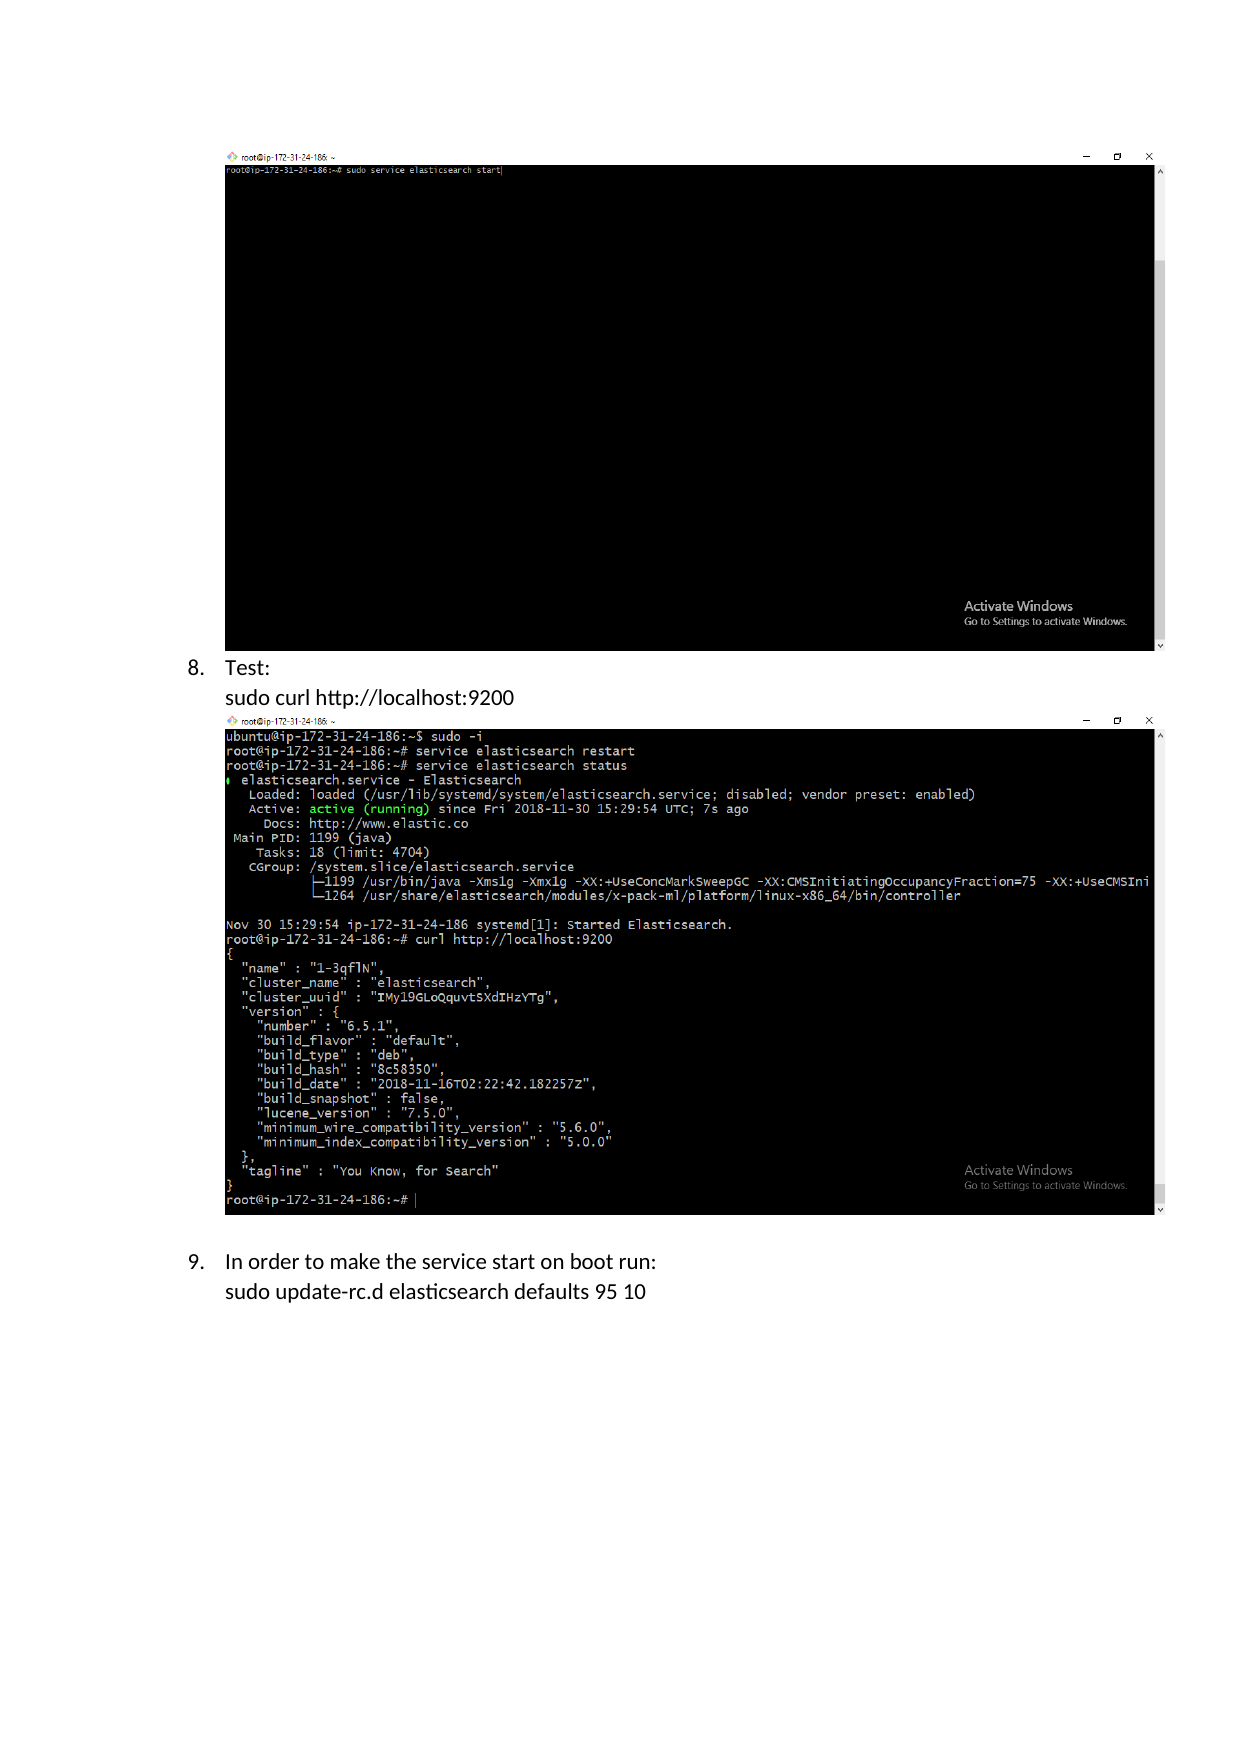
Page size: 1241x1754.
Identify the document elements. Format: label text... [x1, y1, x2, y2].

picture [225, 150, 1166, 651]
list sudo curl http://localhost:9200 [225, 683, 1090, 711]
picture [225, 713, 1166, 1215]
list sudo update-rc.d elasticsearch defaults 95 10 [225, 1277, 1090, 1305]
list In order to make the service start on boot run: [187, 1247, 1090, 1275]
list Test: [187, 653, 1090, 681]
